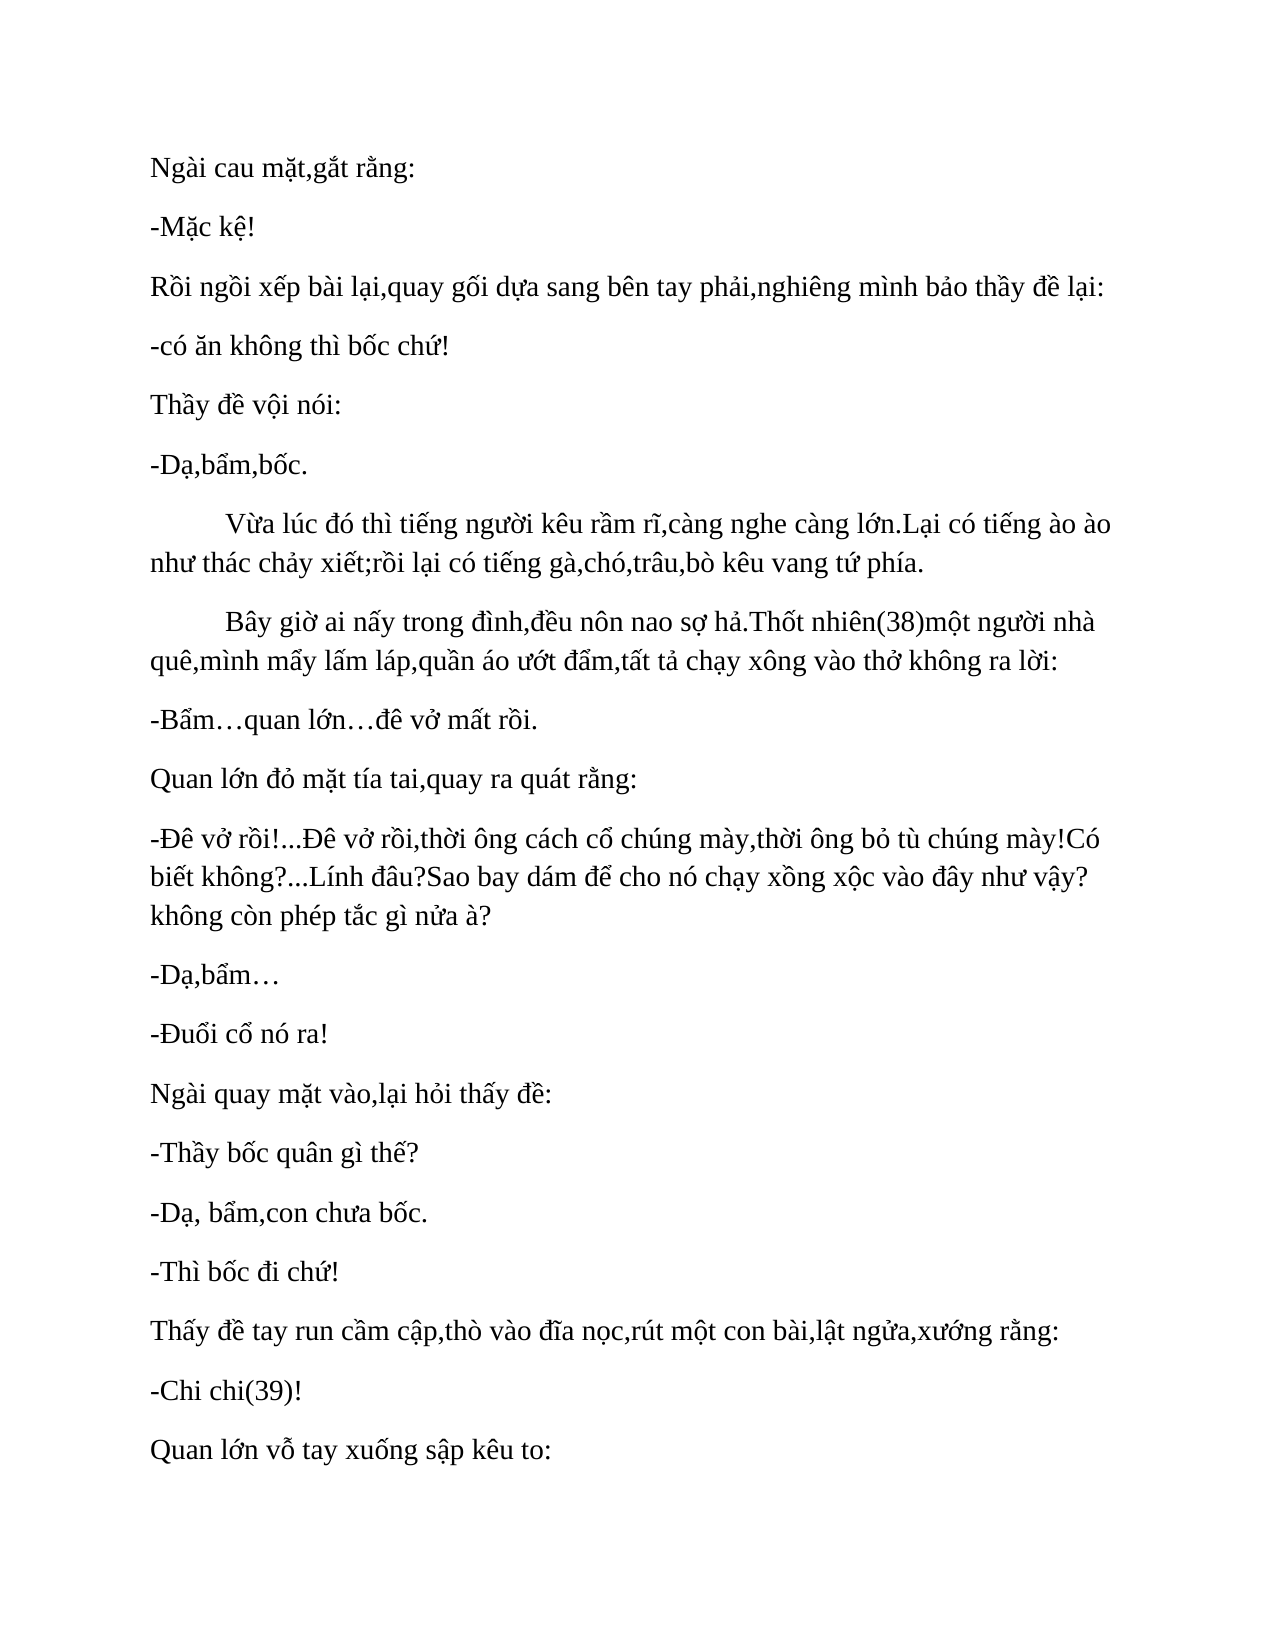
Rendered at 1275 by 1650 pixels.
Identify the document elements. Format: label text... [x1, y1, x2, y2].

text Thầy đề vội nói: [150, 387, 1125, 421]
text Quan lớn vỗ tay xuống sập kêu to: [150, 1432, 1125, 1466]
text Bây giờ ai nấy trong đình,đều nôn nao sợ hả.Thốt nhiên(38)một người nhà quê,mình mẩy lấm láp,quần áo ướt đẩm,tất tả chạy xông vào thở không ra lời: [150, 604, 1125, 676]
text Quan lớn đỏ mặt tía tai,quay ra quát rằng: [150, 761, 1125, 795]
text Ngài cau mặt,gắt rằng: [150, 150, 1125, 183]
text Vừa lúc đó thì tiếng người kêu rầm rĩ,càng nghe càng lớn.Lại có tiếng ào ào như thác chảy xiết;rồi lại có tiếng gà,chó,trâu,bò kêu vang tứ phía. [150, 506, 1125, 578]
text -Bẩm…quan lớn…đê vở mất rồi. [150, 702, 1125, 736]
text -Đê vở rồi!...Đê vở rồi,thời ông cách cổ chúng mày,thời ông bỏ tù chúng mày!Có biết không?...Lính đâu?Sao bay dám để cho nó chạy xồng xộc vào đây như vậy?không còn phép tắc gì nửa à? [150, 821, 1125, 931]
text -Dạ,bẩm… [150, 957, 1125, 991]
text -Thầy bốc quân gì thế? [150, 1135, 1125, 1169]
text -Thì bốc đi chứ! [150, 1254, 1125, 1288]
text Ngài quay mặt vào,lại hỏi thấy đề: [150, 1076, 1125, 1109]
text Thấy đề tay run cầm cập,thò vào đĩa nọc,rút một con bài,lật ngửa,xướng rằng: [150, 1313, 1125, 1347]
text -Đuổi cổ nó ra! [150, 1017, 1125, 1050]
text -Dạ, bẩm,con chưa bốc. [150, 1195, 1125, 1228]
text -Mặc kệ! [150, 209, 1125, 243]
text -Dạ,bẩm,bốc. [150, 447, 1125, 480]
text Rồi ngồi xếp bài lại,quay gối dựa sang bên tay phải,nghiêng mình bảo thầy đề lại: [150, 269, 1125, 302]
text -Chi chi(39)! [150, 1373, 1125, 1406]
text -có ăn không thì bốc chứ! [150, 328, 1125, 362]
